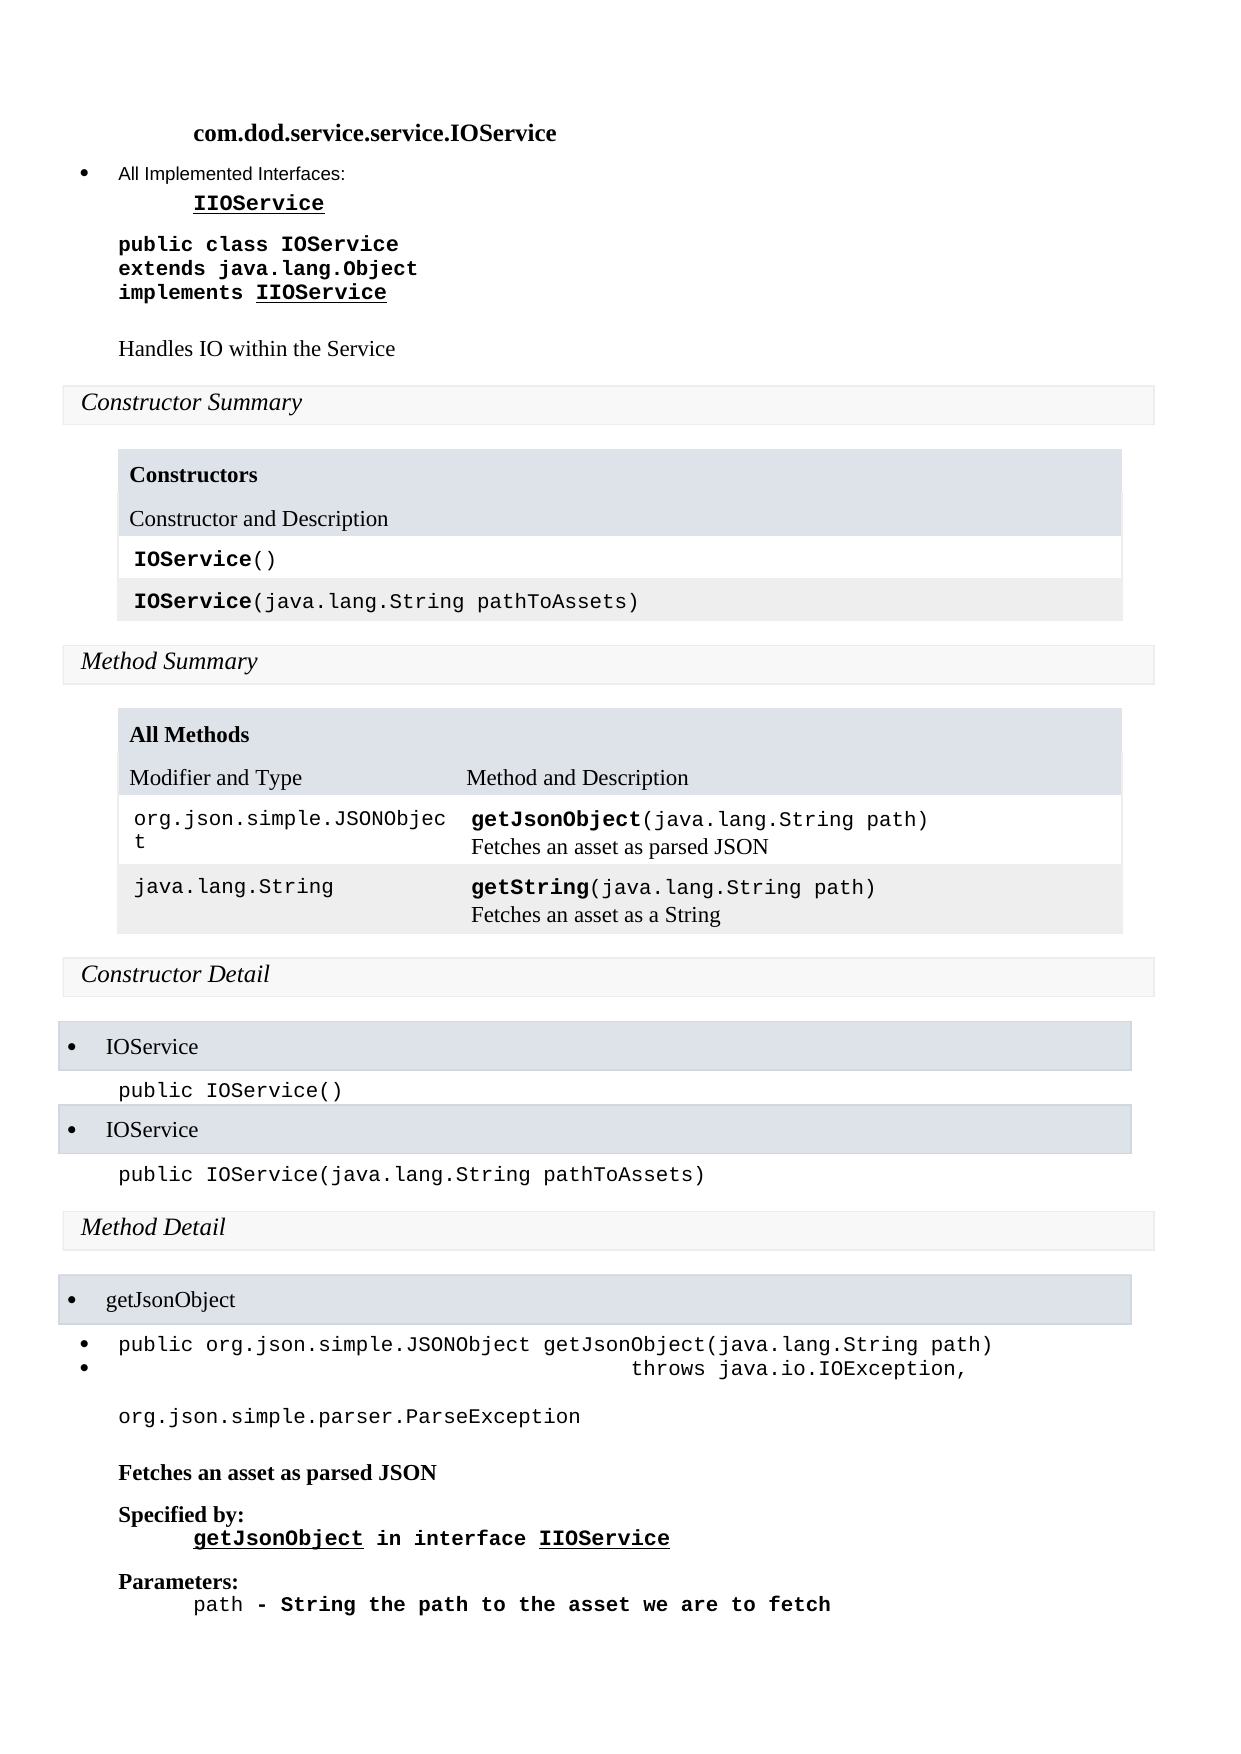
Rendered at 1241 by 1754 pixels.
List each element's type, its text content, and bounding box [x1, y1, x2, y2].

list IOService [60, 1106, 1130, 1153]
list IOService [60, 1022, 1130, 1069]
text extends java.lang.Object [118, 258, 1122, 281]
text Constructor Summary [64, 387, 1153, 424]
list getJsonObject [60, 1276, 1130, 1323]
text public IOService() [118, 1080, 1122, 1104]
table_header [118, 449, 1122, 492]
text Specified by: [118, 1501, 1122, 1527]
text Constructor Detail [64, 959, 1153, 996]
list All Implemented Interfaces: [81, 162, 1122, 184]
text org.json.simple.parser.ParseException [118, 1381, 1122, 1430]
text com.dod.service.service.IOService [118, 118, 1122, 147]
list public org.json.simple.JSONObject getJsonObject(java.lang.String path) [81, 1334, 1122, 1358]
text Parameters: [118, 1568, 1122, 1594]
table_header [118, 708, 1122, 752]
list throws java.io.IOException, [81, 1358, 1122, 1381]
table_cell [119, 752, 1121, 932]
text Method Summary [64, 646, 1153, 683]
text public class IOService [118, 233, 1122, 258]
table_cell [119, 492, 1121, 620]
text Method Detail [64, 1212, 1153, 1249]
text path - String the path to the asset we are to fetch [193, 1594, 1122, 1618]
text Fetches an asset as parsed JSON [118, 1459, 1122, 1485]
text getJsonObject in interface IIOService [193, 1527, 1122, 1552]
text implements IIOService [118, 281, 1122, 306]
text IIOService [193, 192, 1122, 217]
text Handles IO within the Service [118, 335, 1122, 362]
text public IOService(java.lang.String pathToAssets) [118, 1164, 1122, 1187]
